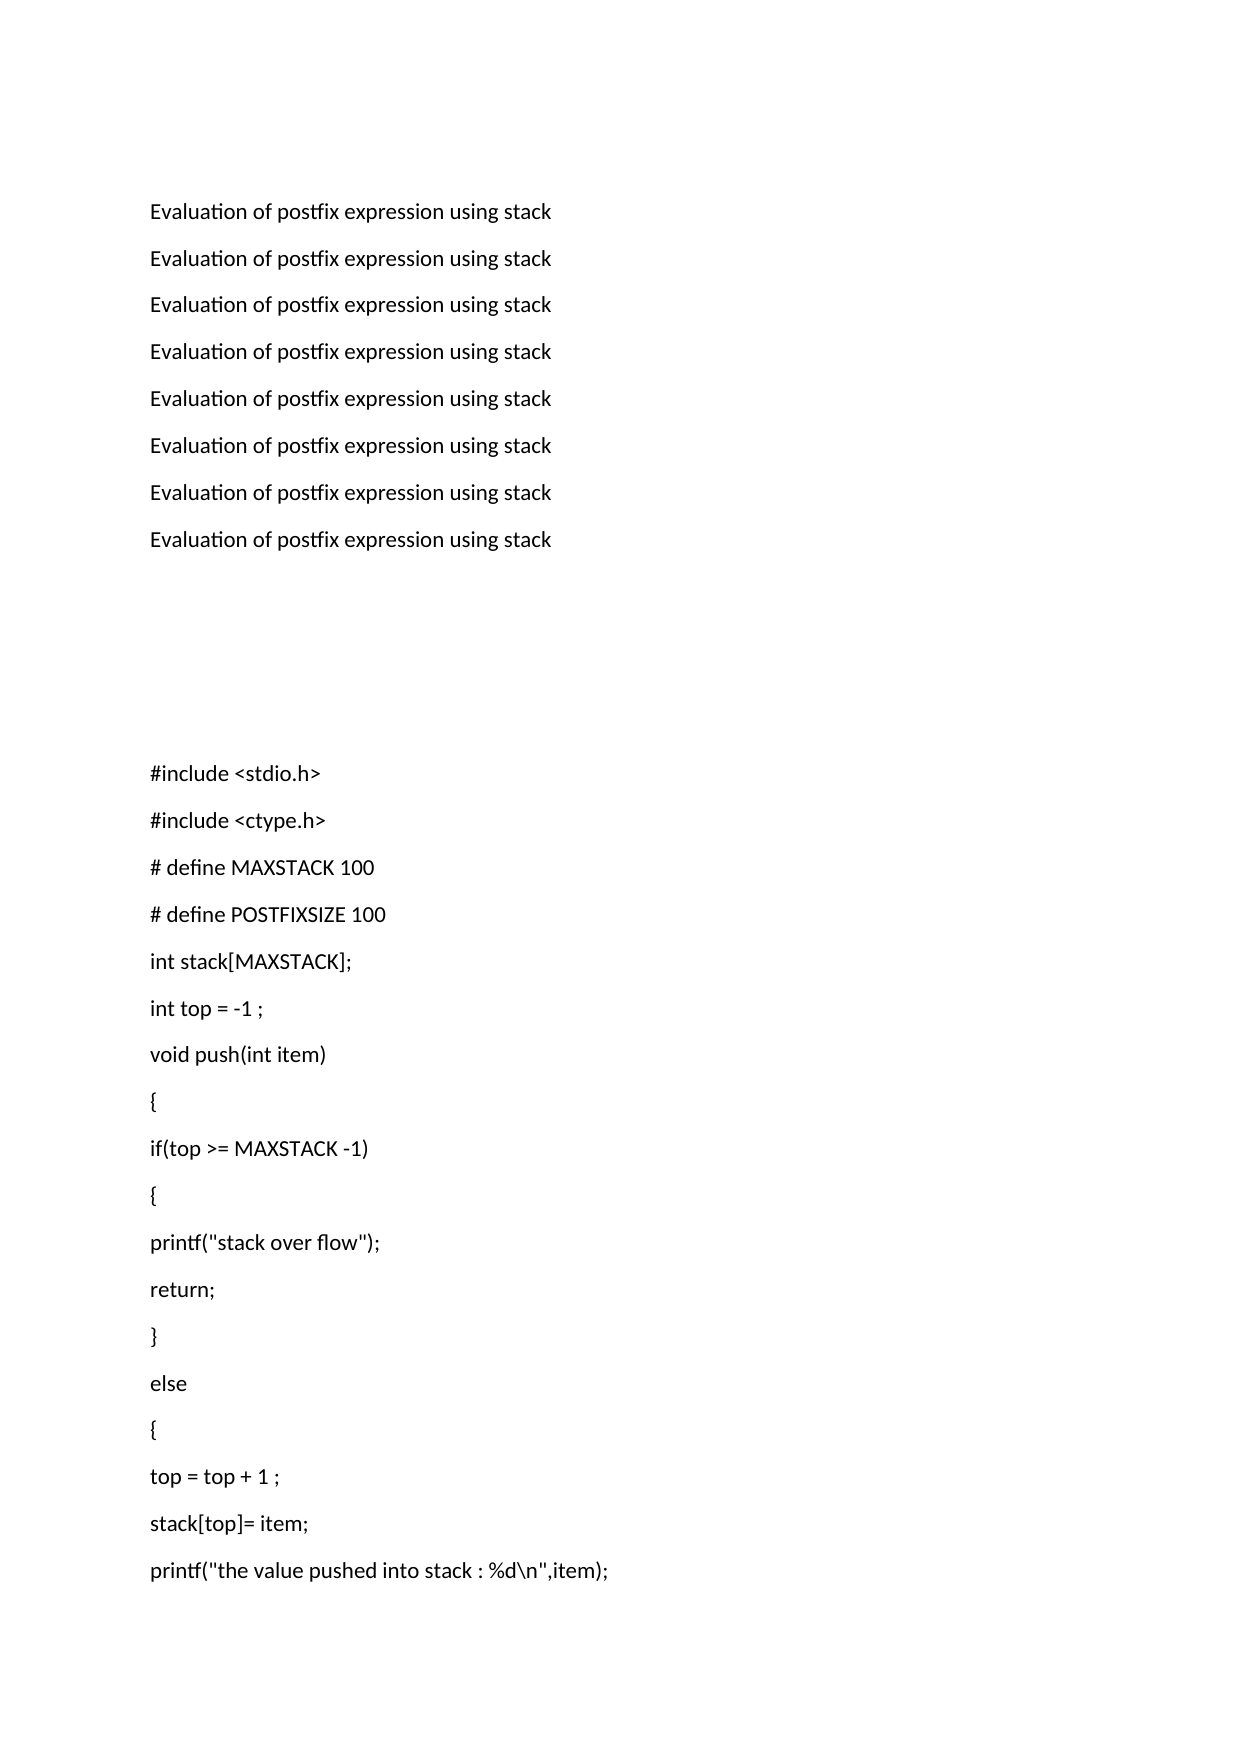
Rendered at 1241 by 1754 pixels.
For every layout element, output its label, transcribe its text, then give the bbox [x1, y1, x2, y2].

text Evaluation of postfix expression using stack [150, 478, 1090, 506]
text printf("stack over flow"); [150, 1228, 1090, 1256]
text Evaluation of postfix expression using stack [150, 384, 1090, 412]
text { [150, 1416, 1090, 1444]
text Evaluation of postfix expression using stack [150, 337, 1090, 366]
text # define MAXSTACK 100 [150, 853, 1090, 881]
text Evaluation of postfix expression using stack [150, 244, 1090, 272]
text { [150, 1087, 1090, 1116]
text int stack[MAXSTACK]; [150, 947, 1090, 975]
text Evaluation of postfix expression using stack [150, 291, 1090, 319]
text Evaluation of postfix expression using stack [150, 431, 1090, 459]
text stack[top]= item; [150, 1509, 1090, 1537]
text top = top + 1 ; [150, 1462, 1090, 1491]
text Evaluation of postfix expression using stack [150, 197, 1090, 225]
text # define POSTFIXSIZE 100 [150, 900, 1090, 928]
text return; [150, 1275, 1090, 1303]
text else [150, 1369, 1090, 1397]
text { [150, 1181, 1090, 1209]
text void push(int item) [150, 1041, 1090, 1069]
text } [150, 1322, 1090, 1350]
text int top = -1 ; [150, 994, 1090, 1022]
text printf("the value pushed into stack : %d\n",item); [150, 1556, 1090, 1584]
text #include <ctype.h> [150, 806, 1090, 834]
text Evaluation of postfix expression using stack [150, 525, 1090, 553]
text #include <stdio.h> [150, 759, 1090, 787]
text if(top >= MAXSTACK -1) [150, 1134, 1090, 1162]
